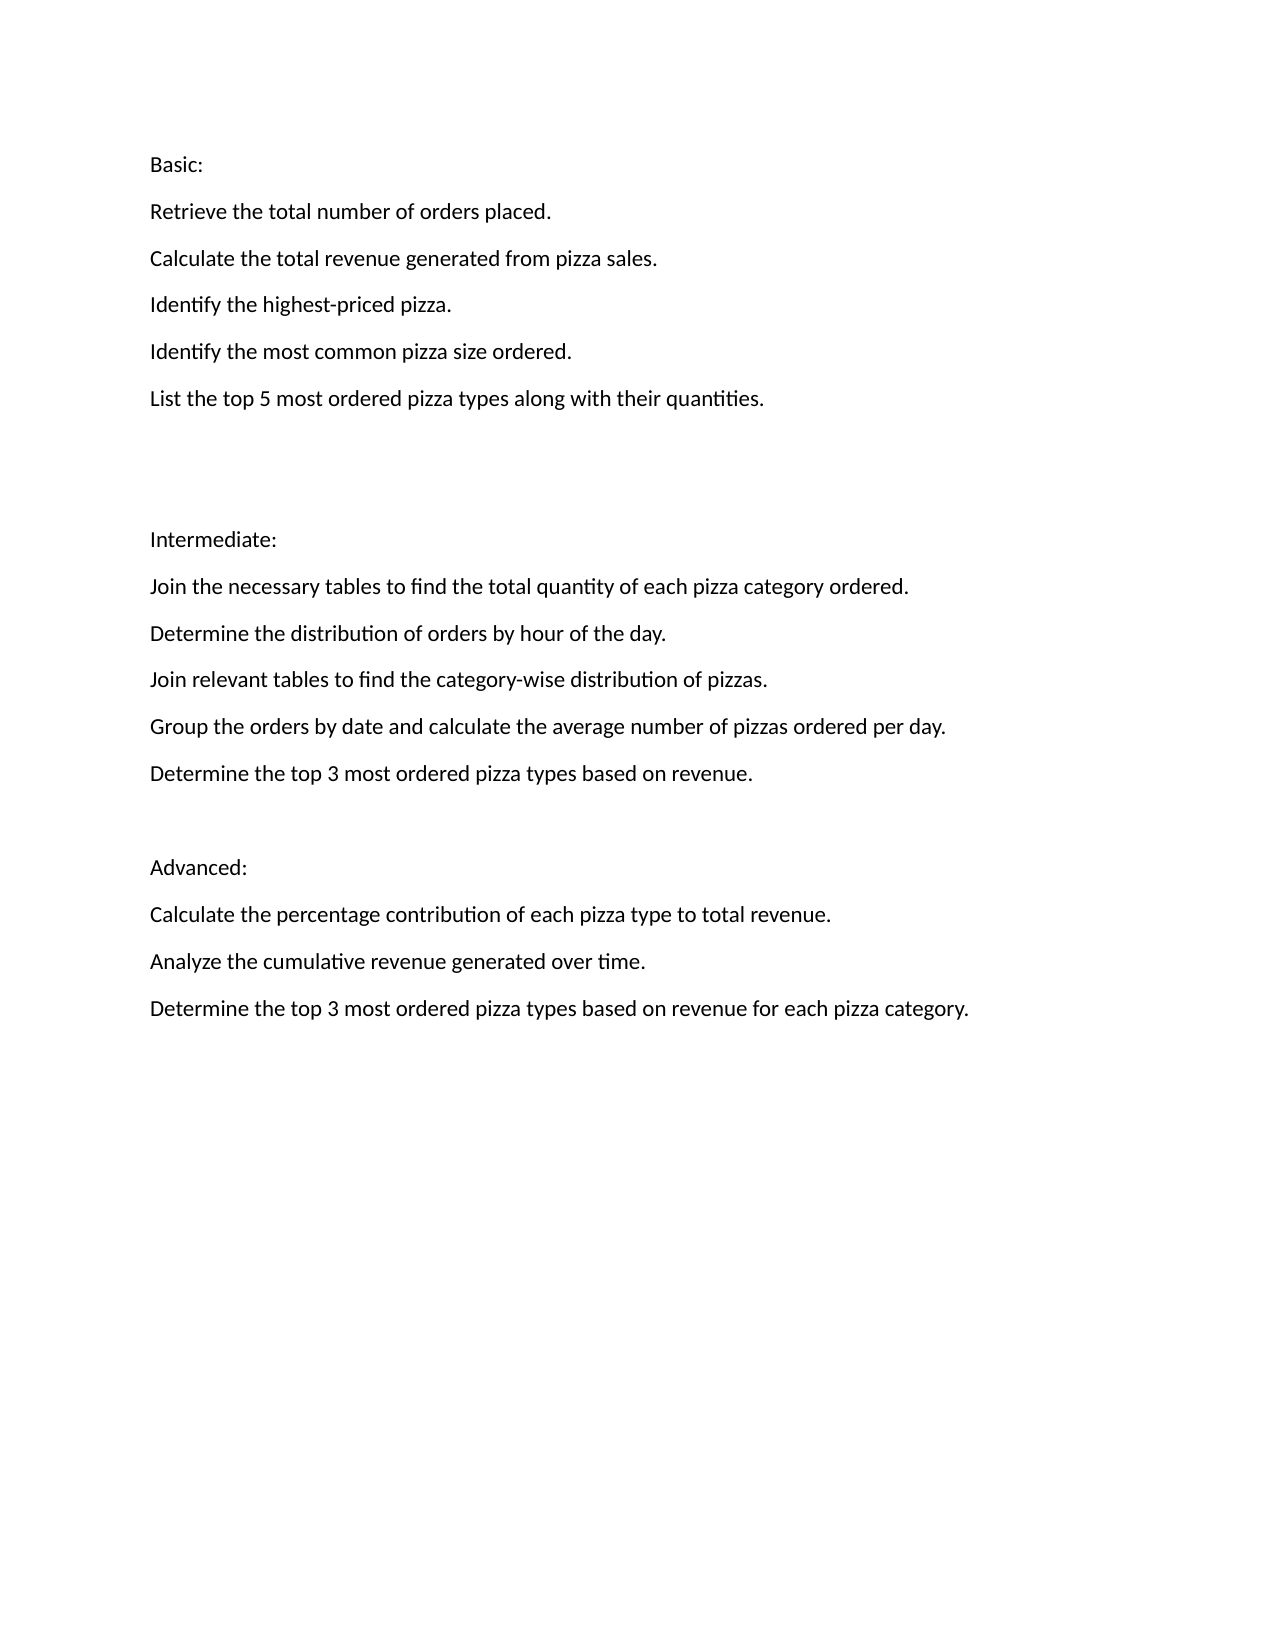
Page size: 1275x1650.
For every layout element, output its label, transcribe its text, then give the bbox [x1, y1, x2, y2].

text Join relevant tables to find the category-wise distribution of pizzas. [150, 666, 1125, 694]
text Group the orders by date and calculate the average number of pizzas ordered per day. [150, 712, 1125, 741]
text Determine the distribution of orders by hour of the day. [150, 619, 1125, 647]
text Advanced: [150, 853, 1125, 881]
text Calculate the total revenue generated from pizza sales. [150, 244, 1125, 272]
text Determine the top 3 most ordered pizza types based on revenue. [150, 759, 1125, 787]
text Basic: [150, 150, 1125, 178]
text List the top 5 most ordered pizza types along with their quantities. [150, 384, 1125, 412]
text Calculate the percentage contribution of each pizza type to total revenue. [150, 900, 1125, 928]
text Join the necessary tables to find the total quantity of each pizza category ordered. [150, 572, 1125, 600]
text Identify the most common pizza size ordered. [150, 337, 1125, 366]
text Analyze the cumulative revenue generated over time. [150, 947, 1125, 975]
text Identify the highest-priced pizza. [150, 291, 1125, 319]
text Intermediate: [150, 525, 1125, 553]
text Determine the top 3 most ordered pizza types based on revenue for each pizza category. [150, 994, 1125, 1022]
text Retrieve the total number of orders placed. [150, 197, 1125, 225]
